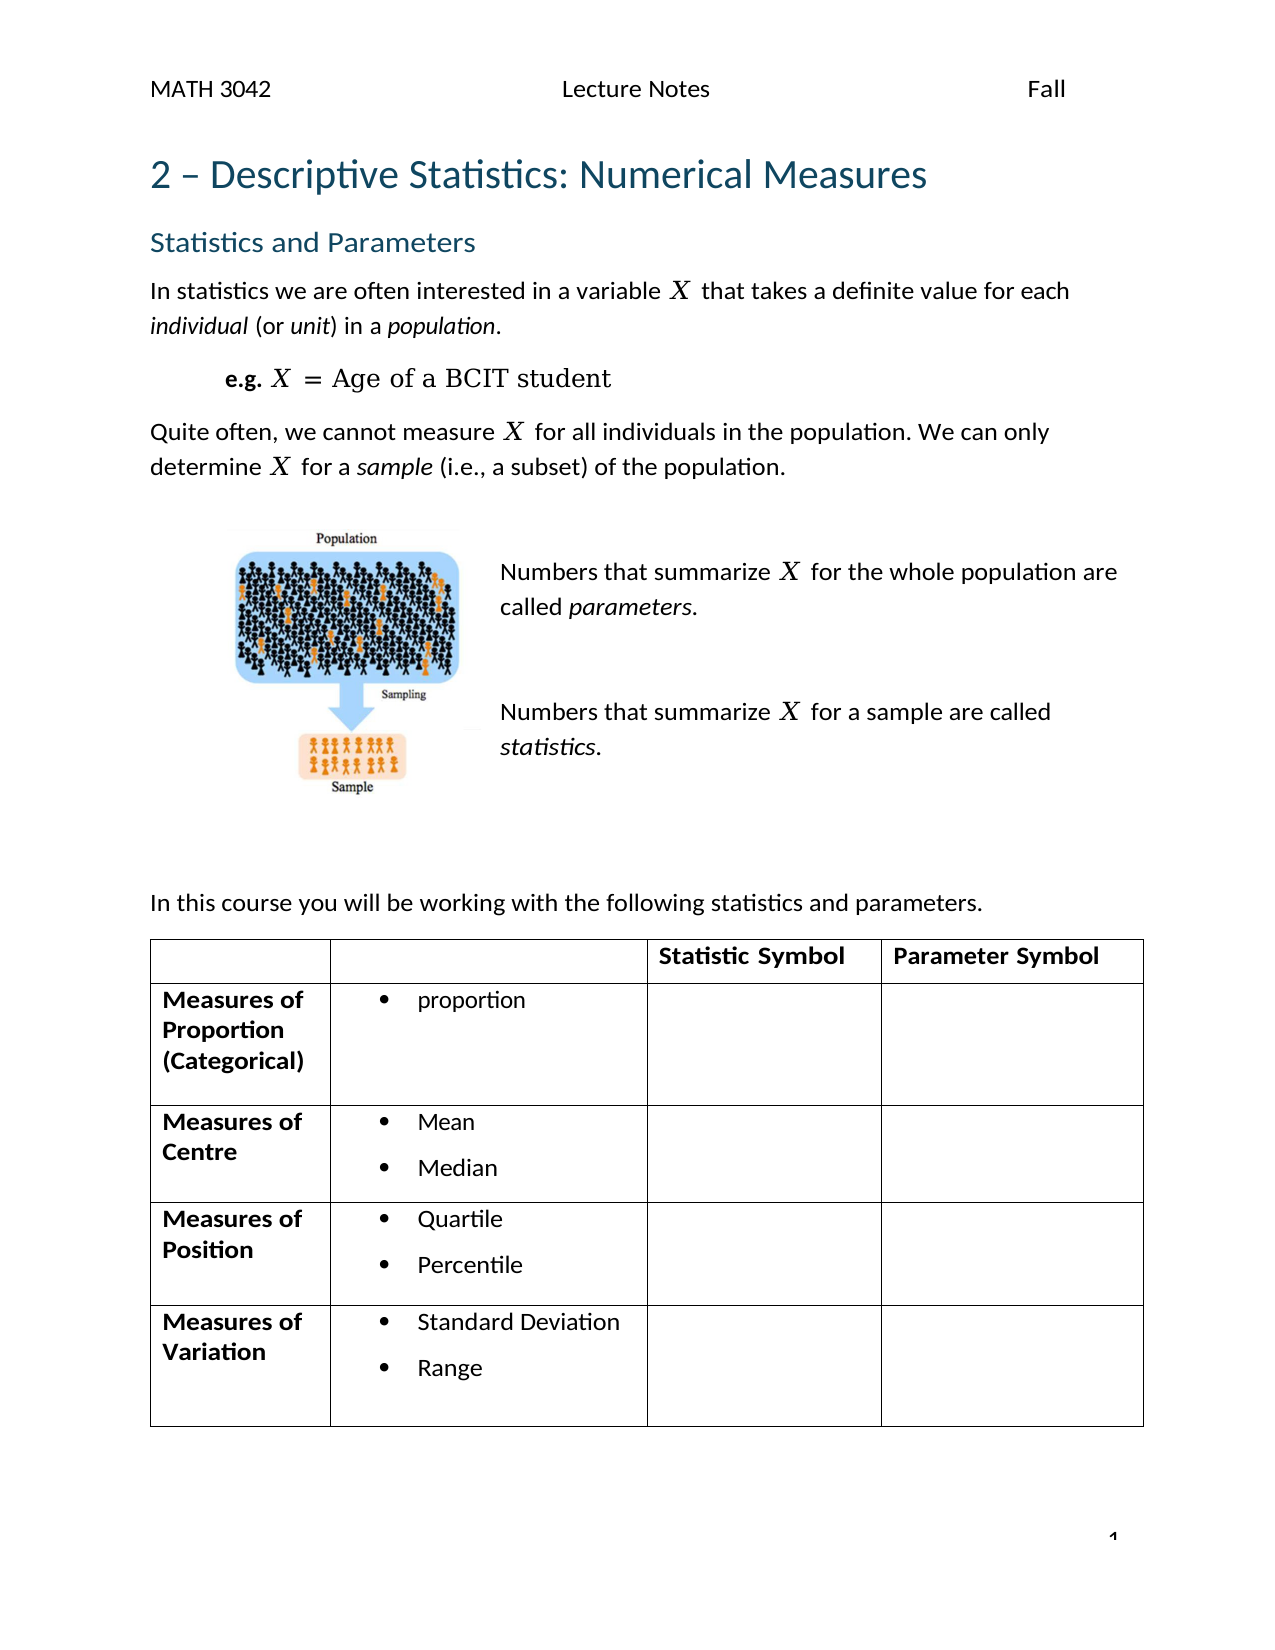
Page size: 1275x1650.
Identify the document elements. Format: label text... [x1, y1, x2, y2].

text e.g. 𝑋 = Age of a BCIT student [225, 362, 1156, 393]
table_cell [648, 1203, 881, 1305]
text individual (or unit) in a population. [150, 310, 1156, 341]
title – Descriptive Statistics: Numerical Measures [150, 148, 1156, 199]
text statistics. [500, 731, 1156, 761]
table_cell [648, 1106, 881, 1202]
table_cell [882, 1306, 1143, 1426]
table_cell Standard Deviation Range [331, 1306, 647, 1426]
table_cell Mean Median [331, 1106, 647, 1202]
table_header Parameter Symbol [882, 940, 1143, 983]
table_cell [882, 984, 1143, 1105]
table_cell [882, 1203, 1143, 1305]
table_header [331, 940, 647, 983]
text Numbers that summarize 𝑋 for a sample are called [500, 695, 1156, 726]
subtitle Statistics and Parameters [150, 224, 1156, 260]
table_cell [648, 1306, 881, 1426]
table_cell Measures of Proportion (Categorical) [151, 984, 330, 1105]
table_cell Quartile Percentile [331, 1203, 647, 1305]
text Numbers that summarize 𝑋 for the whole population are called parameters. [500, 556, 1156, 622]
table_header Statistic Symbol [648, 940, 881, 983]
table_cell [882, 1106, 1143, 1202]
picture [227, 529, 482, 798]
table_cell Measures of Variation [151, 1306, 330, 1426]
table_header [151, 940, 330, 983]
text In statistics we are often interested in a variable 𝑋 that takes a deﬁnite value for each [150, 274, 1156, 306]
text In this course you will be working with the following statistics and parameters. [150, 887, 1156, 917]
table_cell proportion [331, 984, 647, 1105]
table_cell Measures of Centre [151, 1106, 330, 1202]
text Quite often, we cannot measure 𝑋 for all individuals in the population. We can only determine 𝑋 for a sample (i.e., a subset) of the population. [150, 415, 1121, 482]
table_cell [648, 984, 881, 1105]
table_cell Measures of Position [151, 1203, 330, 1305]
